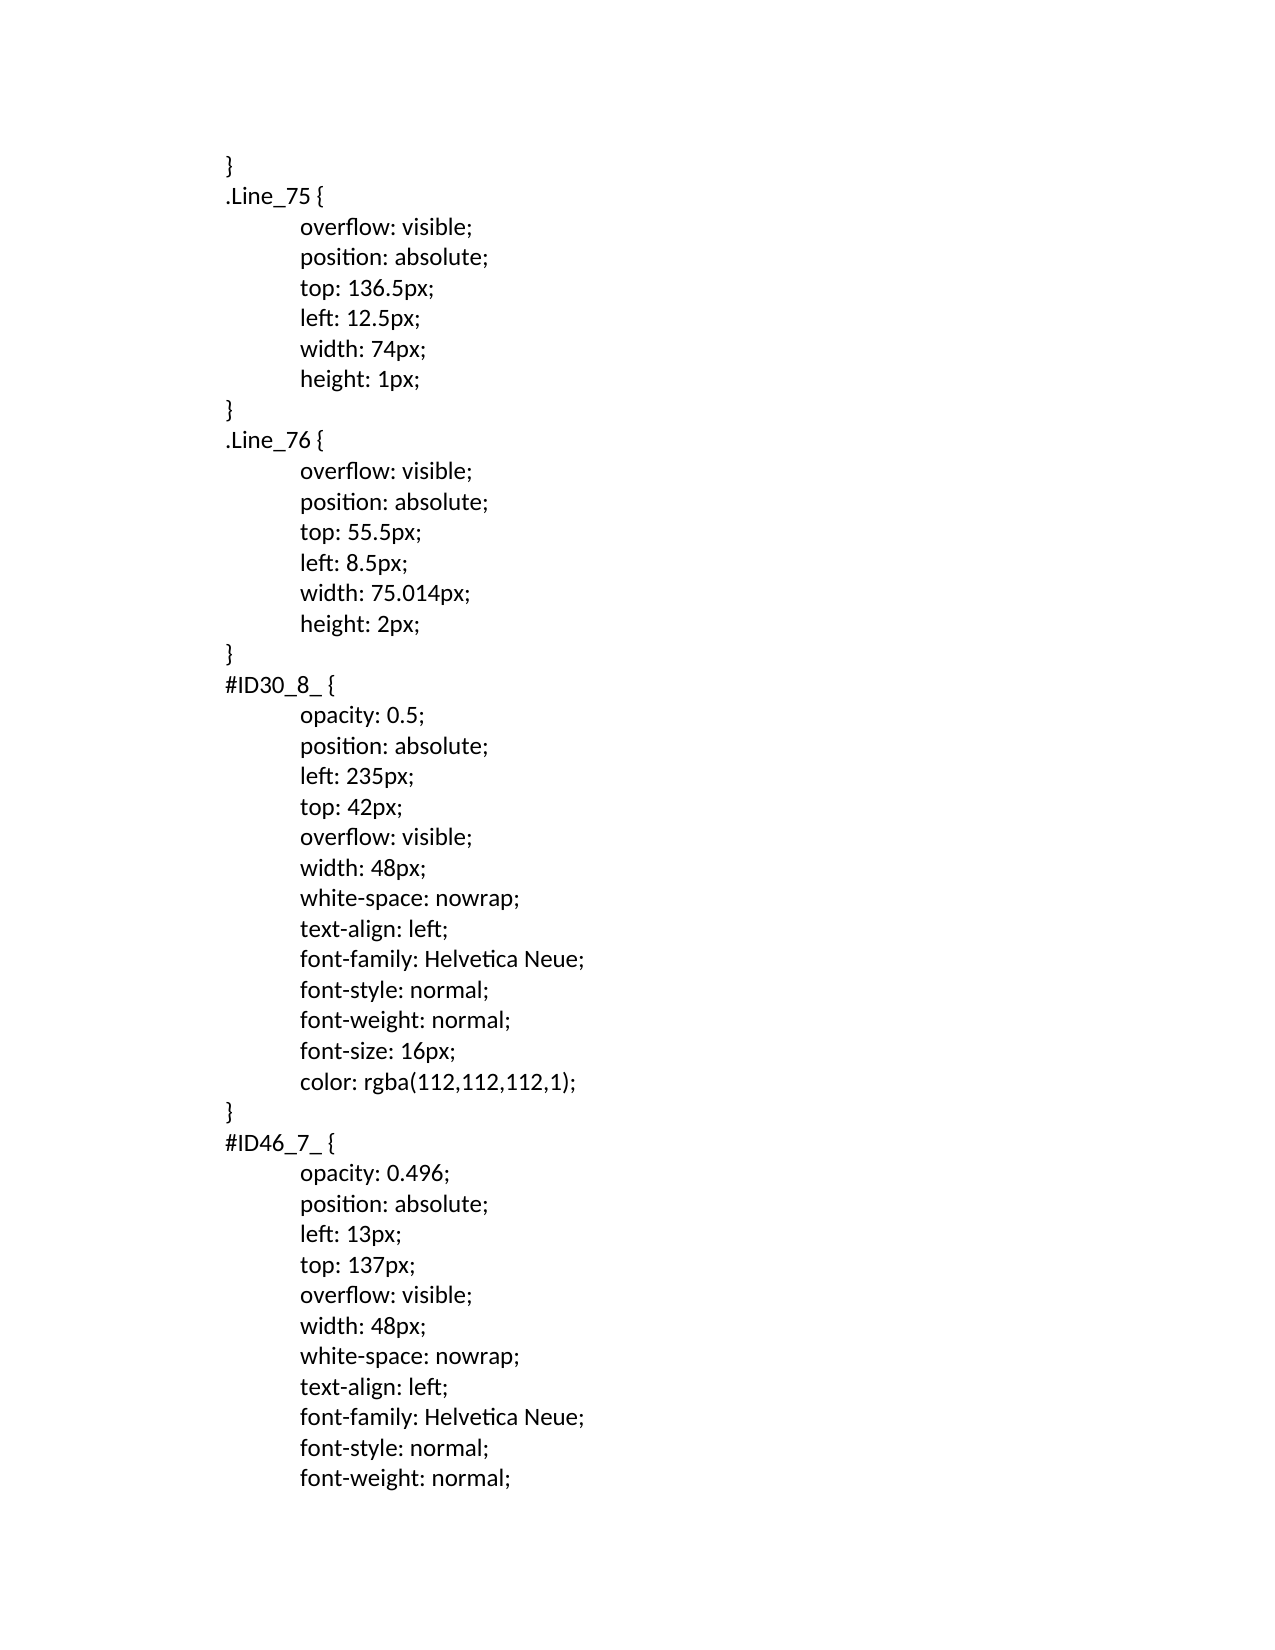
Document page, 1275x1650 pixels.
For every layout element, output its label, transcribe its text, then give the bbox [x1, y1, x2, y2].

text } [150, 150, 1125, 181]
text text-align: left; [150, 1371, 1125, 1401]
text top: 55.5px; [150, 516, 1125, 547]
text font-size: 16px; [150, 1035, 1125, 1066]
text top: 137px; [150, 1249, 1125, 1279]
text left: 8.5px; [150, 547, 1125, 577]
text text-align: left; [150, 913, 1125, 943]
text } [150, 638, 1125, 669]
text width: 48px; [150, 1310, 1125, 1340]
text font-family: Helvetica Neue; [150, 1401, 1125, 1432]
text width: 74px; [150, 333, 1125, 364]
text color: rgba(112,112,112,1); [150, 1066, 1125, 1096]
text position: absolute; [150, 242, 1125, 272]
text overflow: visible; [150, 211, 1125, 242]
text font-style: normal; [150, 1432, 1125, 1462]
text overflow: visible; [150, 821, 1125, 852]
text font-style: normal; [150, 974, 1125, 1004]
text position: absolute; [150, 1188, 1125, 1218]
text height: 2px; [150, 608, 1125, 638]
text position: absolute; [150, 486, 1125, 516]
text top: 136.5px; [150, 272, 1125, 303]
text overflow: visible; [150, 455, 1125, 486]
text height: 1px; [150, 364, 1125, 394]
text .Line_76 { [150, 425, 1125, 455]
text opacity: 0.5; [150, 699, 1125, 730]
text white-space: nowrap; [150, 1340, 1125, 1371]
text font-weight: normal; [150, 1004, 1125, 1035]
text font-weight: normal; [150, 1462, 1125, 1493]
text .Line_75 { [150, 181, 1125, 211]
text left: 13px; [150, 1218, 1125, 1249]
text } [150, 1096, 1125, 1127]
text position: absolute; [150, 730, 1125, 760]
text overflow: visible; [150, 1279, 1125, 1310]
text width: 48px; [150, 852, 1125, 882]
text } [150, 394, 1125, 425]
text #ID30_8_ { [150, 669, 1125, 699]
text #ID46_7_ { [150, 1127, 1125, 1157]
text white-space: nowrap; [150, 882, 1125, 913]
text font-family: Helvetica Neue; [150, 943, 1125, 974]
text width: 75.014px; [150, 577, 1125, 608]
text left: 235px; [150, 760, 1125, 791]
text opacity: 0.496; [150, 1157, 1125, 1188]
text top: 42px; [150, 791, 1125, 821]
text left: 12.5px; [150, 303, 1125, 333]
